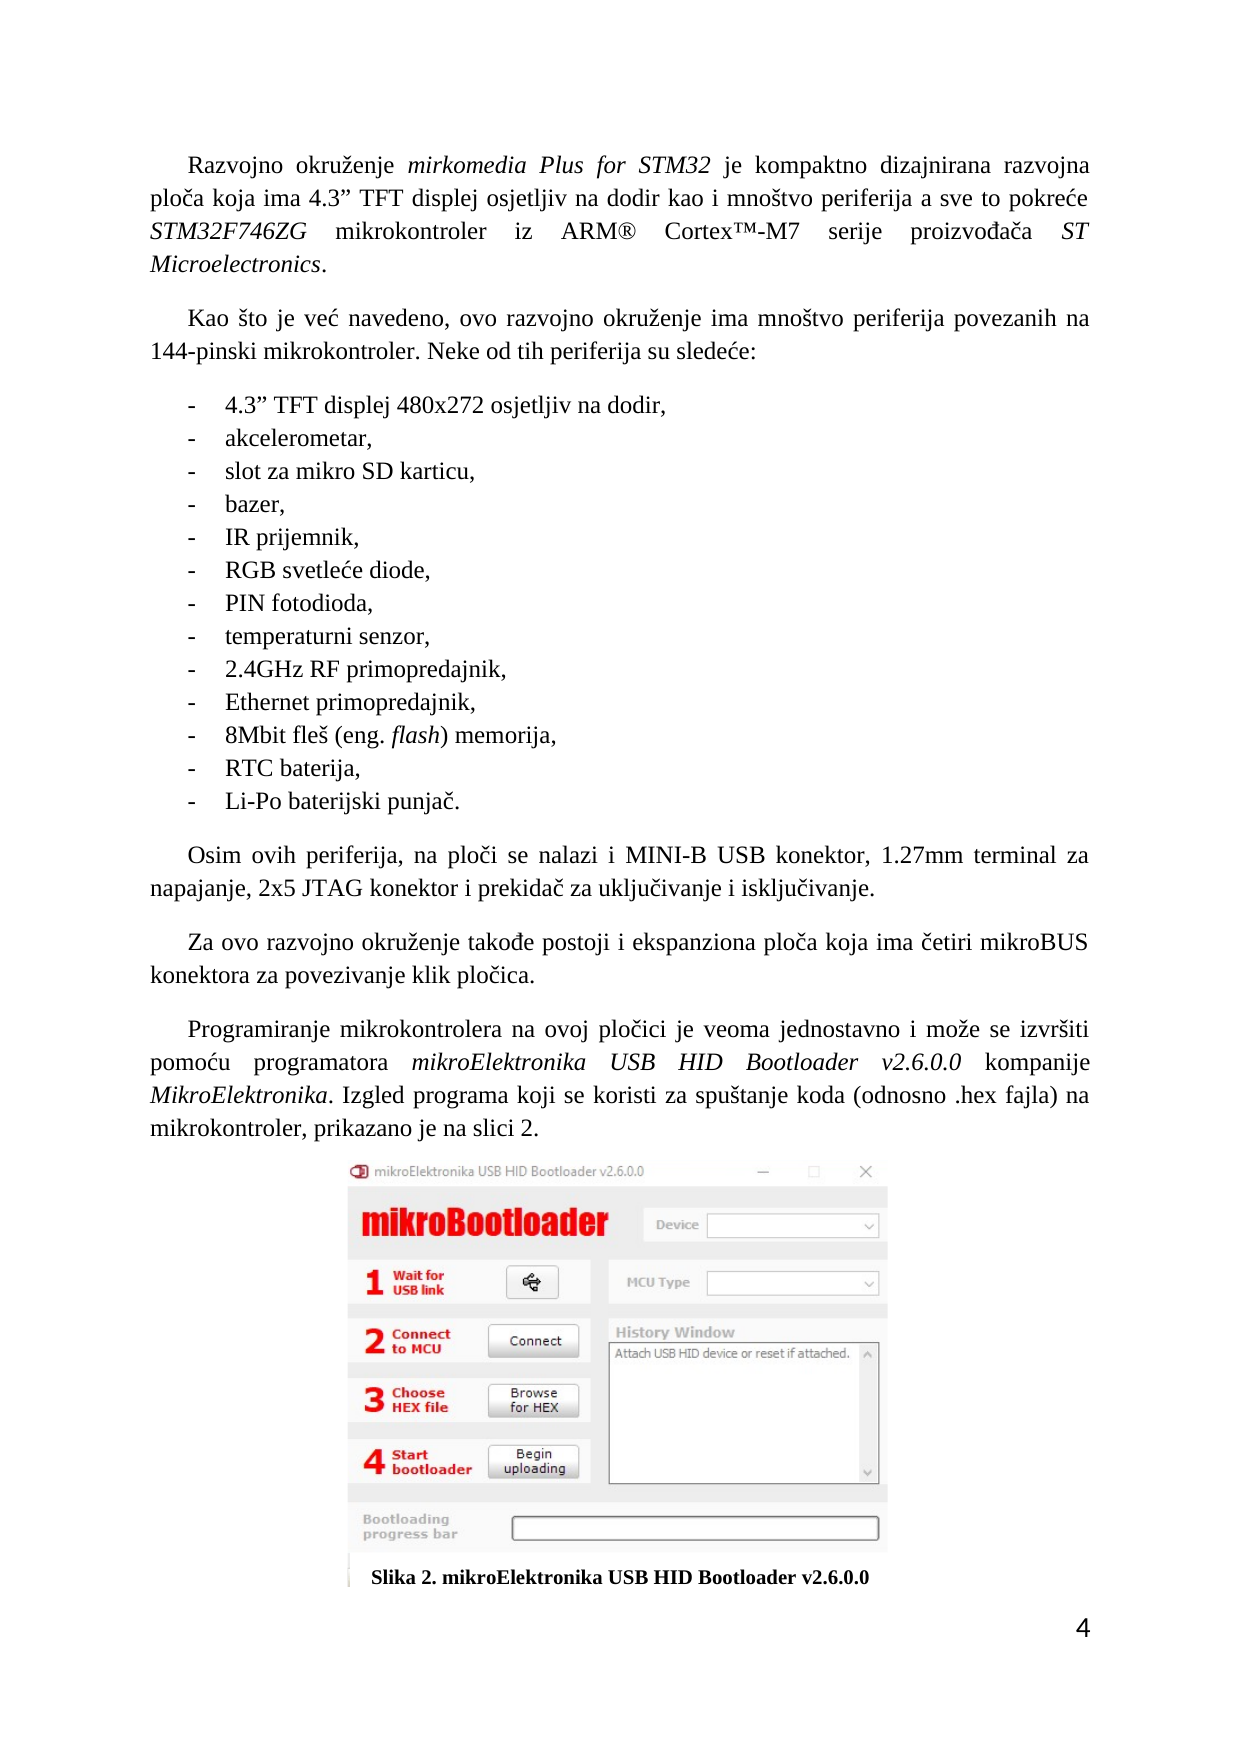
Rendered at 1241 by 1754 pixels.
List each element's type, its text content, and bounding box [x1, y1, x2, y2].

list 2.4GHz RF primopredajnik, [187, 654, 1090, 683]
list slot za mikro SD karticu, [187, 456, 1090, 484]
list 8Mbit fleš (eng. flash) memorija, [187, 720, 1090, 749]
list PIN fotodioda, [187, 588, 1090, 617]
list RGB svetleće diode, [187, 555, 1090, 584]
text Kao što je već navedeno, ovo razvojno okruženje ima mnoštvo periferija povezanih na 144-pinski mikrokontroler. Neke od tih periferija su sledeće: [150, 303, 1090, 365]
text Razvojno okruženje mirkomedia Plus for STM32 je kompaktno dizajnirana razvojna ploča koja ima 4.3” TFT displej osjetljiv na dodir kao i mnoštvo periferija a sve to pokreće STM32F746ZG mikrokontroler iz ARM® Cortex™-M7 serije proizvođača ST Microelectronics. [150, 150, 1090, 278]
list Ethernet primopredajnik, [187, 687, 1090, 716]
picture [347, 1160, 888, 1587]
text Programiranje mikrokontrolera na ovoj pločici je veoma jednostavno i može se izvršiti pomoću programatora mikroElektronika USB HID Bootloader v2.6.0.0 kompanije MikroElektronika. Izgled programa koji se koristi za spuštanje koda (odnosno .hex fajla) na mikrokontroler, prikazano je na slici 2. [150, 1014, 1090, 1141]
list temperaturni senzor, [187, 621, 1090, 650]
list 4.3” TFT displej 480x272 osjetljiv na dodir, [187, 390, 1090, 418]
list bazer, [187, 489, 1090, 518]
text Za ovo razvojno okruženje takođe postoji i ekspanziona ploča koja ima četiri mikroBUS konektora za povezivanje klik pločica. [150, 927, 1090, 988]
list RTC baterija, [187, 753, 1090, 782]
text Osim ovih periferija, na ploči se nalazi i MINI-B USB konektor, 1.27mm terminal za napajanje, 2x5 JTAG konektor i prekidač za uključivanje i isključivanje. [150, 840, 1090, 902]
list Li-Po baterijski punjač. [187, 786, 1090, 815]
list akcelerometar, [187, 423, 1090, 452]
list IR prijemnik, [187, 522, 1090, 551]
